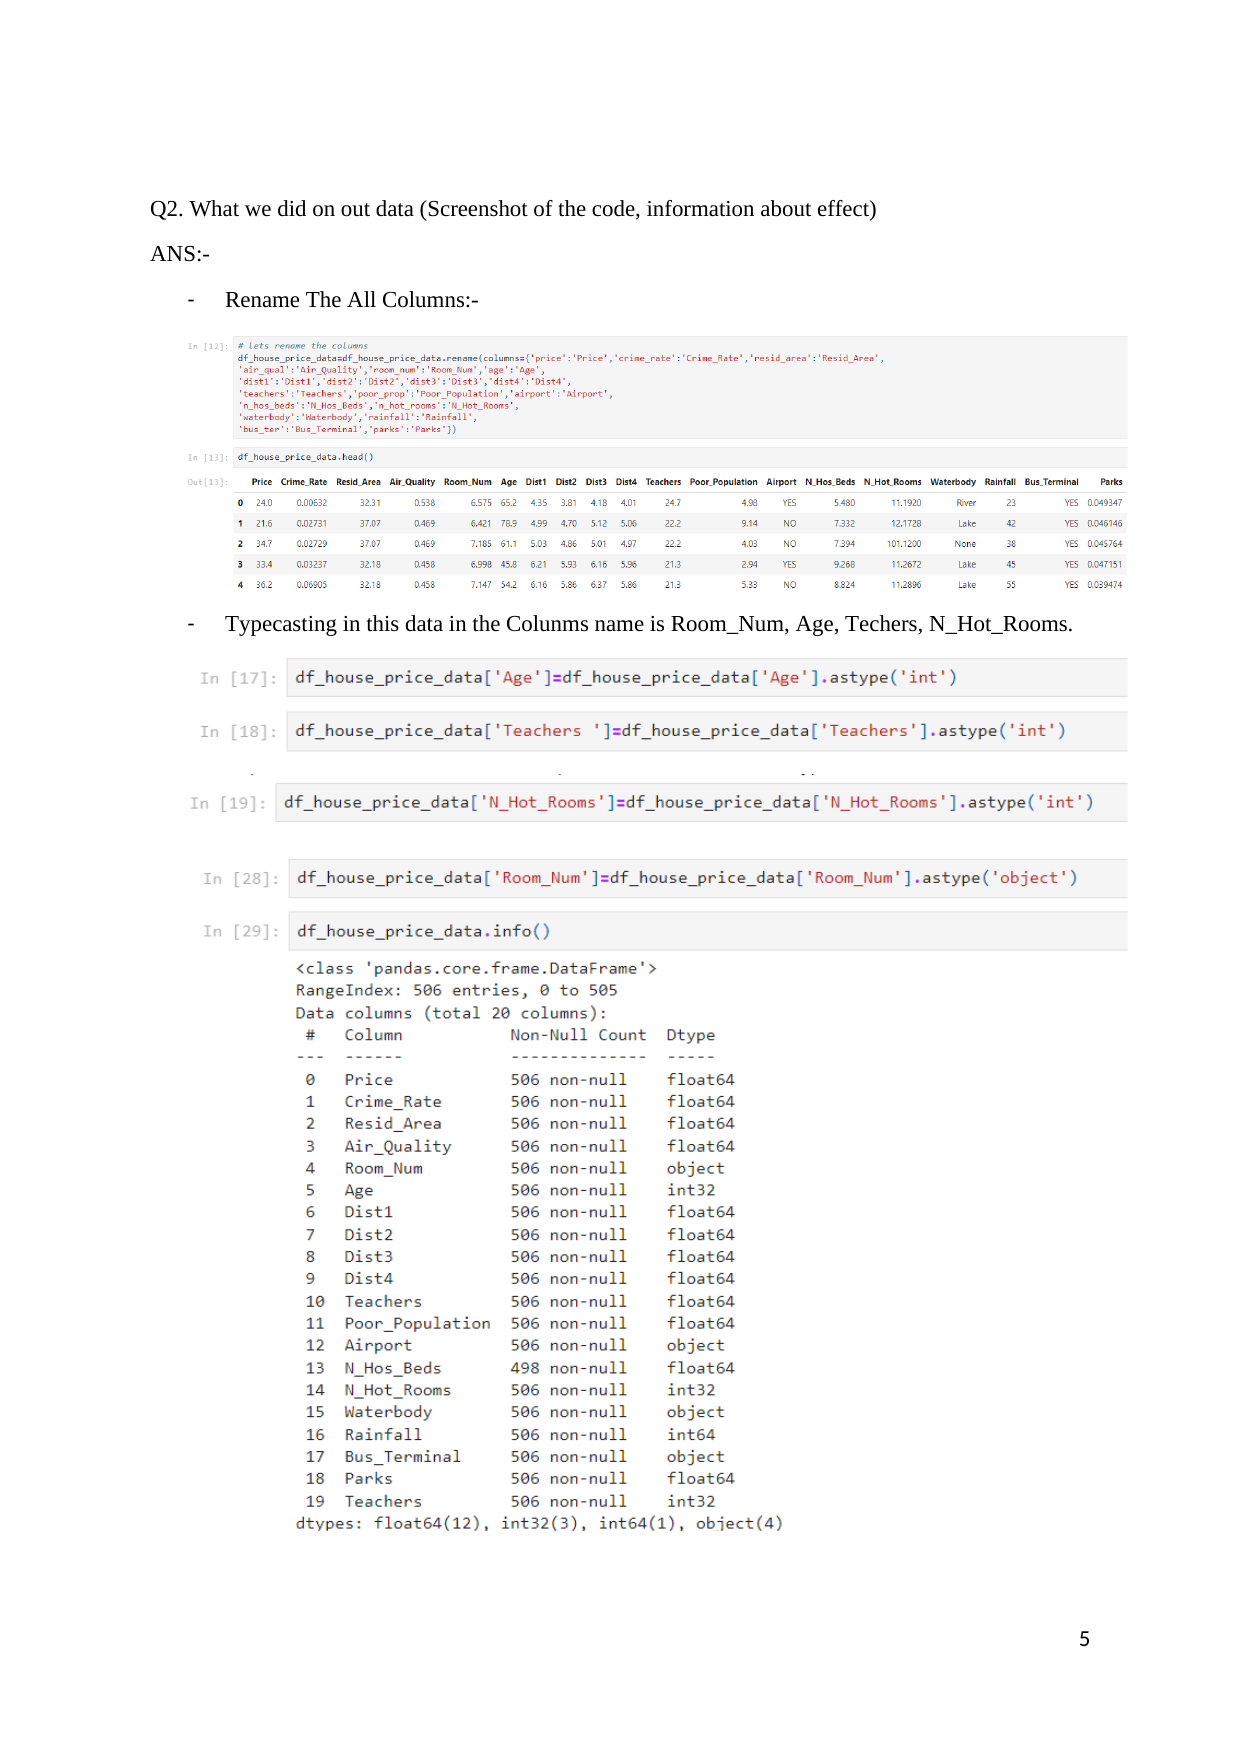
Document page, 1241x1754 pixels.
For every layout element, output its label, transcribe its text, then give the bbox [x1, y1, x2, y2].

picture [187, 774, 1128, 830]
text ANS:- [150, 240, 1090, 267]
text Q2. What we did on out data (Screenshot of the code, information about effect) [150, 195, 1090, 221]
picture [187, 656, 1128, 756]
picture [187, 848, 1128, 1533]
list Rename The All Columns:- [187, 285, 1090, 313]
list Typecasting in this data in the Colunms name is Room_Num, Age, Techers, N_Hot_Rooms. [187, 609, 1090, 637]
picture [187, 332, 1128, 591]
